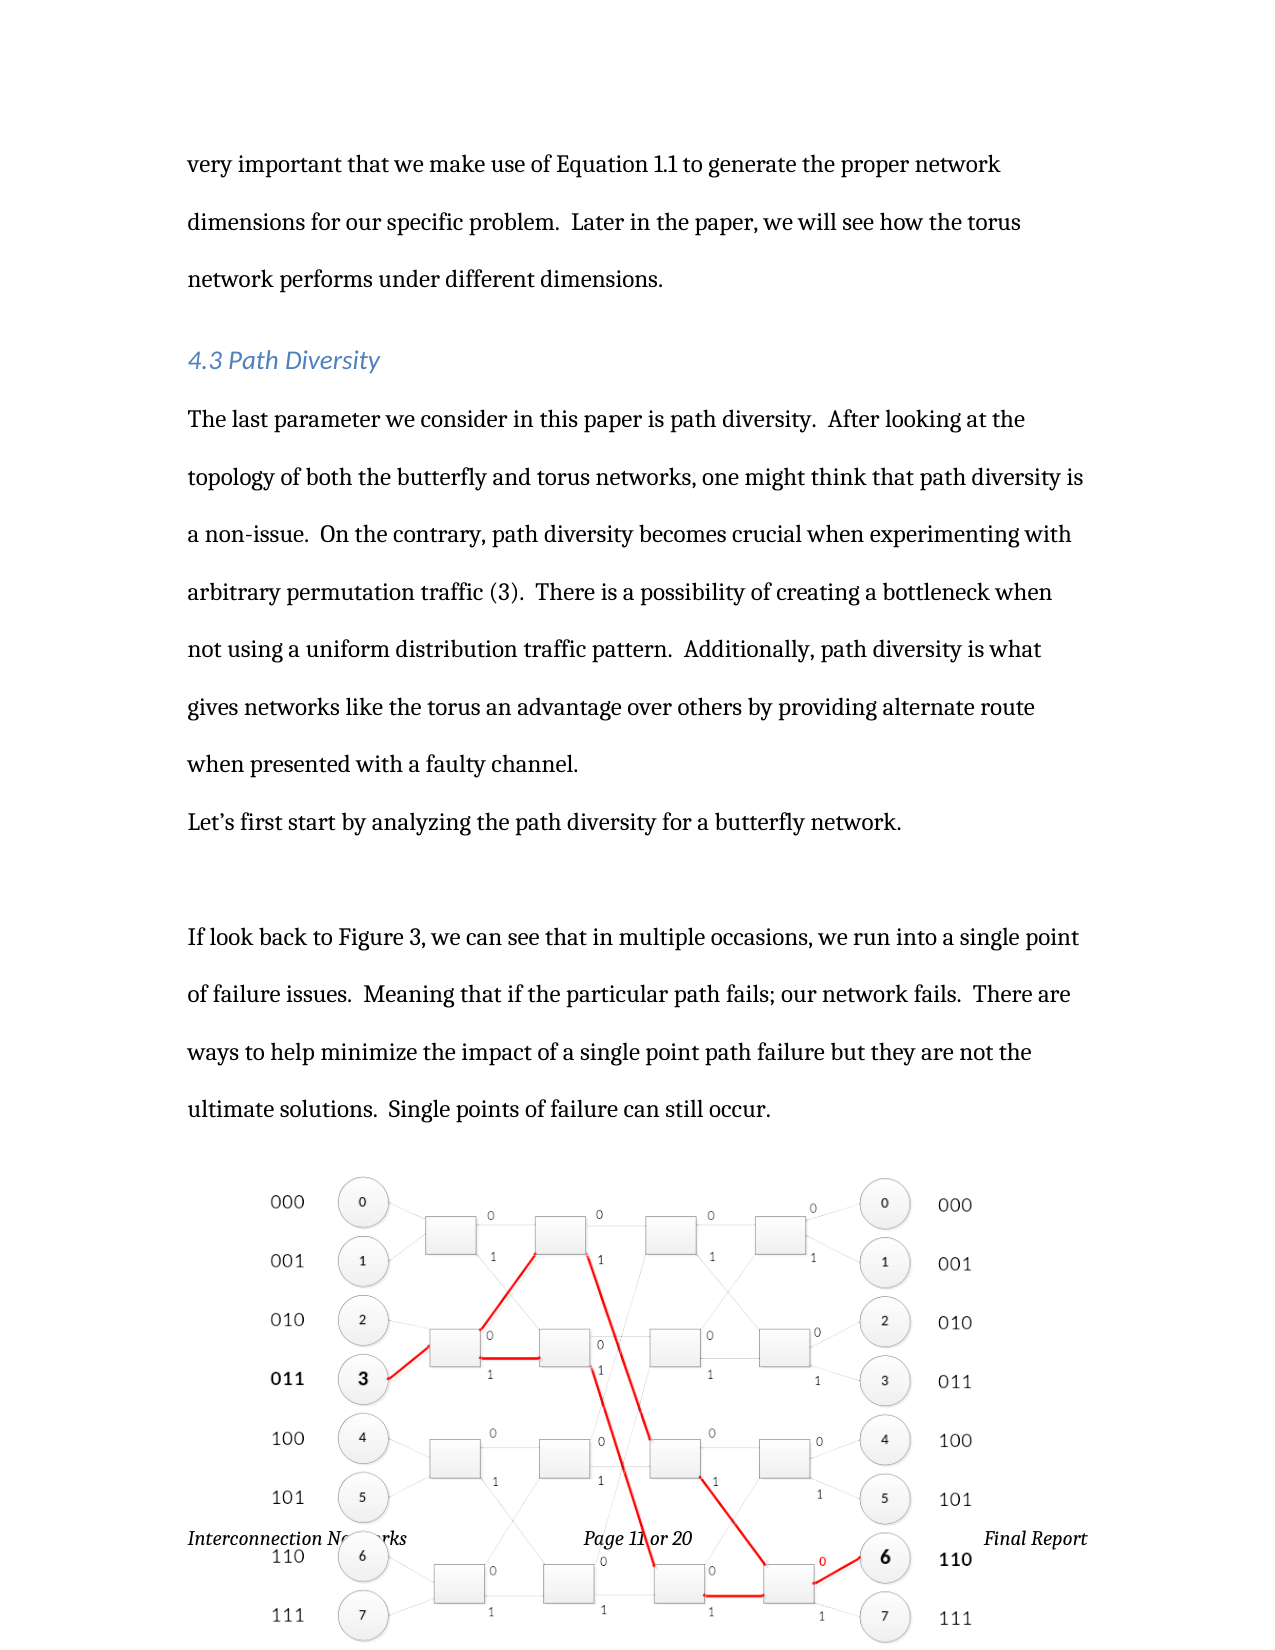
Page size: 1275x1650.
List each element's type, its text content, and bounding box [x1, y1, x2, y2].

subtitle 4.3 Path Diversity [187, 343, 1087, 376]
text The last parameter we consider in this paper is path diversity. After looking at the topology of both the butterfly and torus networks, one might think that path diversity is a non-issue. On the contrary, path diversity becomes crucial when experimenting with arbitrary permutation traffic (3). There is a possibility of creating a bottleneck when not using a uniform distribution traffic pattern. Additionally, path diversity is what gives networks like the torus an advantage over others by providing alternate route when presented with a faulty channel. Let’s first start by analyzing the path diversity for a butterfly network. If look back to Figure 3, we can see that in multiple occasions, we run into a single point of failure issues. Meaning that if the particular path fails; our network fails. There are ways to help minimize the impact of a single point path failure but they are not the ultimate solutions. Single points of failure can still occur. [187, 405, 1087, 1124]
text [187, 150, 1087, 294]
